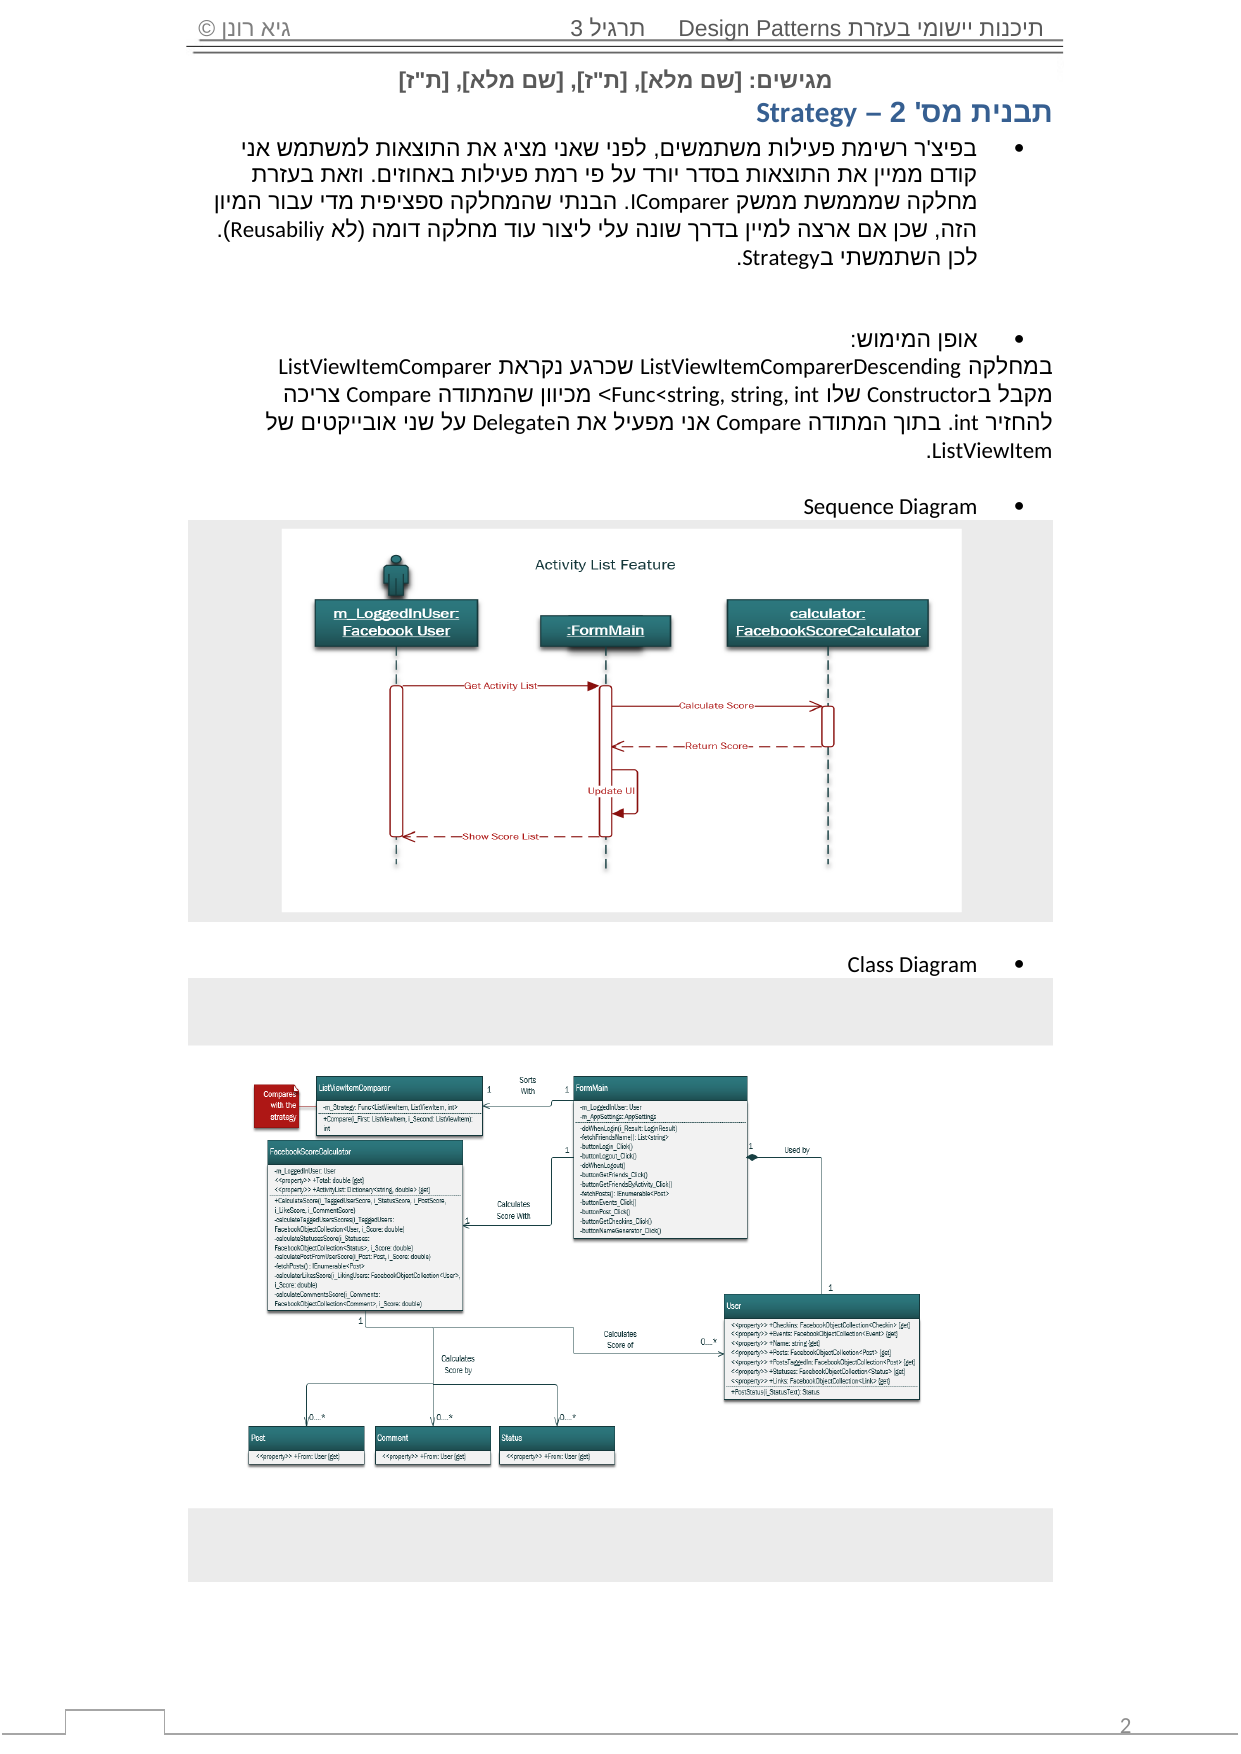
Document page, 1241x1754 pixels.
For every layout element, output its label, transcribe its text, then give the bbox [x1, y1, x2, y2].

list Sequence Diagram [187, 492, 1015, 520]
picture [186, 0, 1064, 104]
picture [188, 978, 1053, 1582]
text במחלקה ListViewItemComparerDescending שכרגע נקראת ListViewItemComparer מקבל בConstructor שלו Func<string, string, int> מכיוון שהמתודה Compare צריכה להחזיר int. בתוך המתודה Compare אני מפעיל את הDelegate על שני אובייקטים של ListViewItem. [262, 352, 1053, 464]
list Class Diagram [187, 950, 1015, 978]
list בפיצ'ר רשימת פעילות משתמשים, לפני שאני מציג את התוצאות למשתמש אני קודם ממיין את התוצאות בסדר יורד על פי רמת פעילות באחוזים. וזאת בעזרת מחלקה שמממשת ממשק IComparer. הבנתי שהמחלקה ספציפית מדי עבור המיון הזה, שכן אם ארצה למיין בדרך שונה עלי ליצור עוד מחלקה דומה (לא Reusabiliy). לכן השתמשתי בStrategy. [187, 135, 1015, 272]
subtitle תבנית מס' 2 – Strategy [187, 94, 1053, 129]
picture [188, 520, 1053, 922]
list אופן המימוש: [187, 326, 1015, 352]
